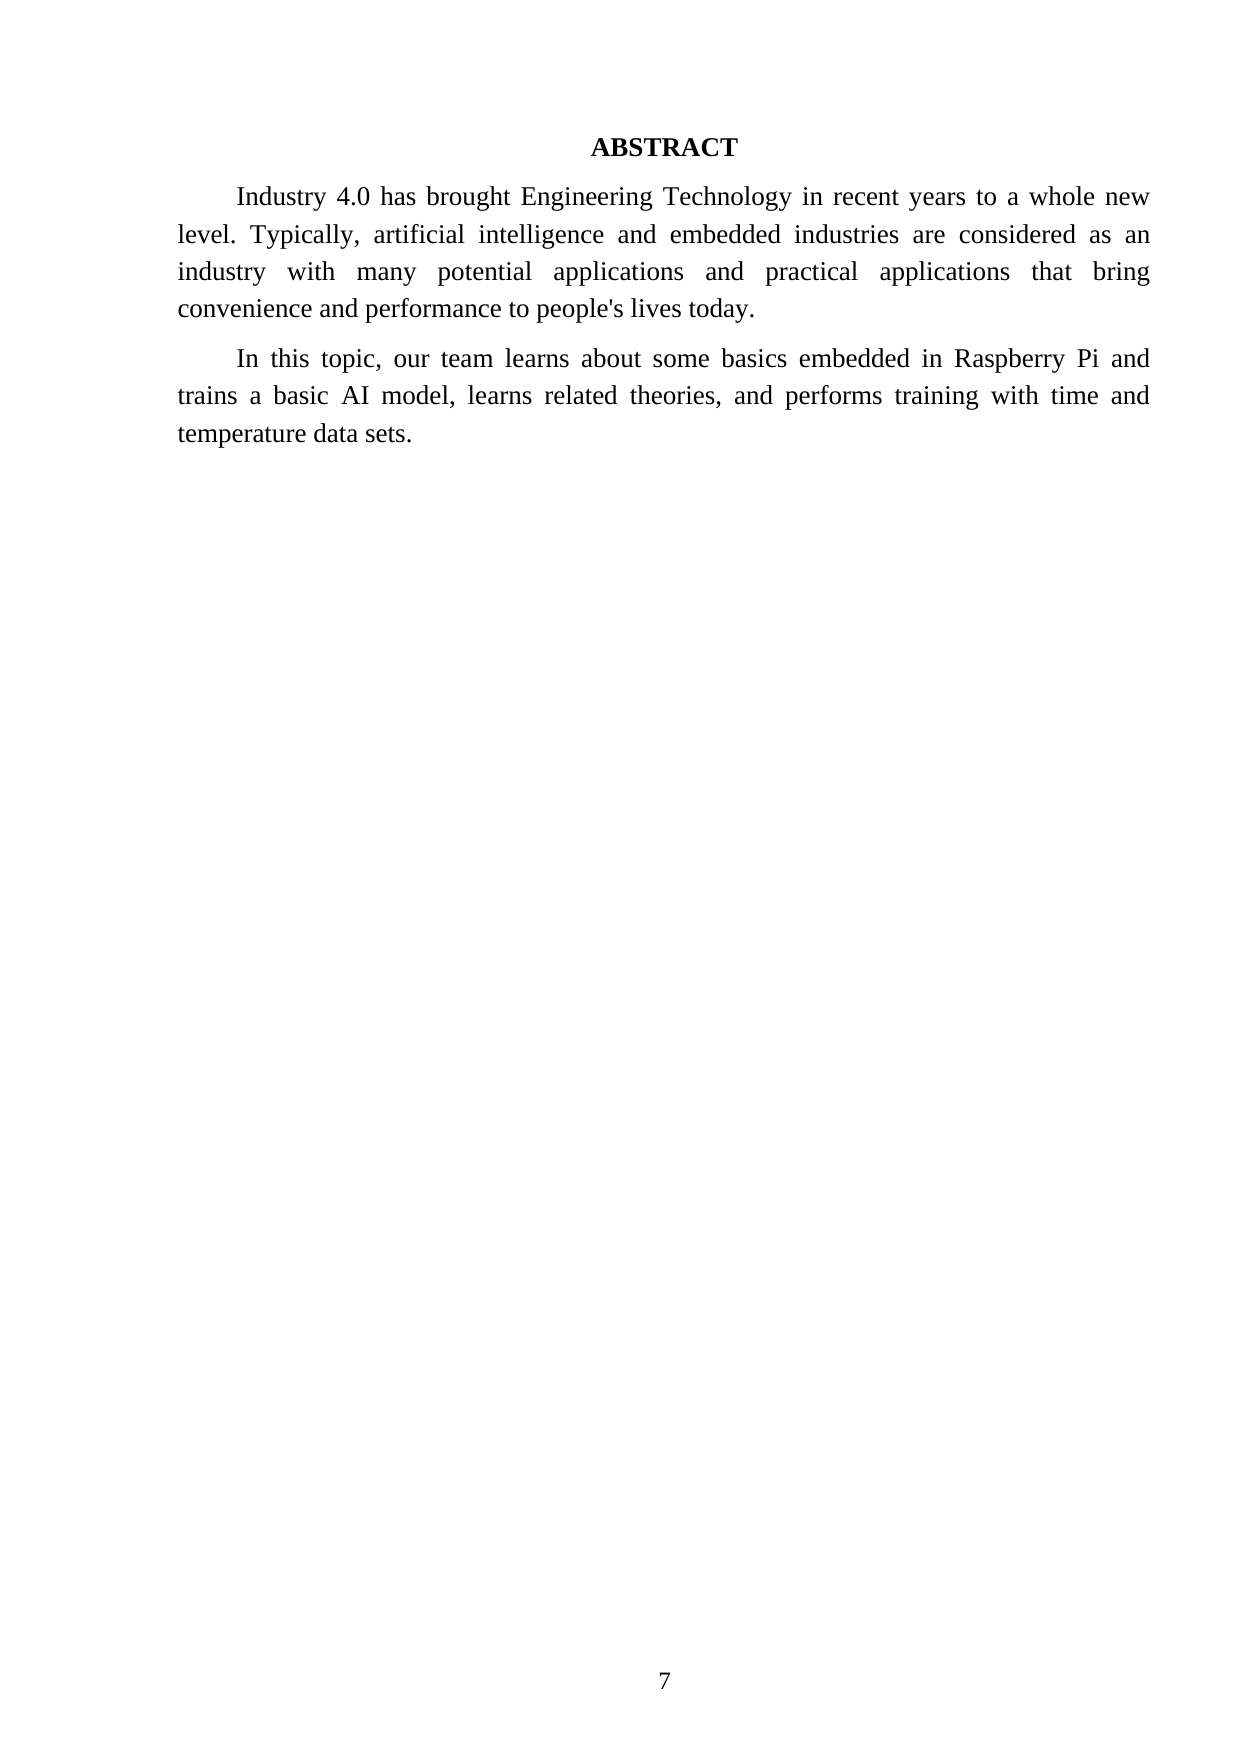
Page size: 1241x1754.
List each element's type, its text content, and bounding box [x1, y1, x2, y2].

text In this topic, our team learns about some basics embedded in Raspberry Pi and trains a basic AI model, learns related theories, and performs training with time and temperature data sets. [177, 342, 1152, 448]
subtitle ABSTRACT [177, 131, 1152, 162]
text Industry 4.0 has brought Engineering Technology in recent years to a whole new level. Typically, artificial intelligence and embedded industries are considered as an industry with many potential applications and practical applications that bring convenience and performance to people's lives today. [177, 180, 1152, 323]
